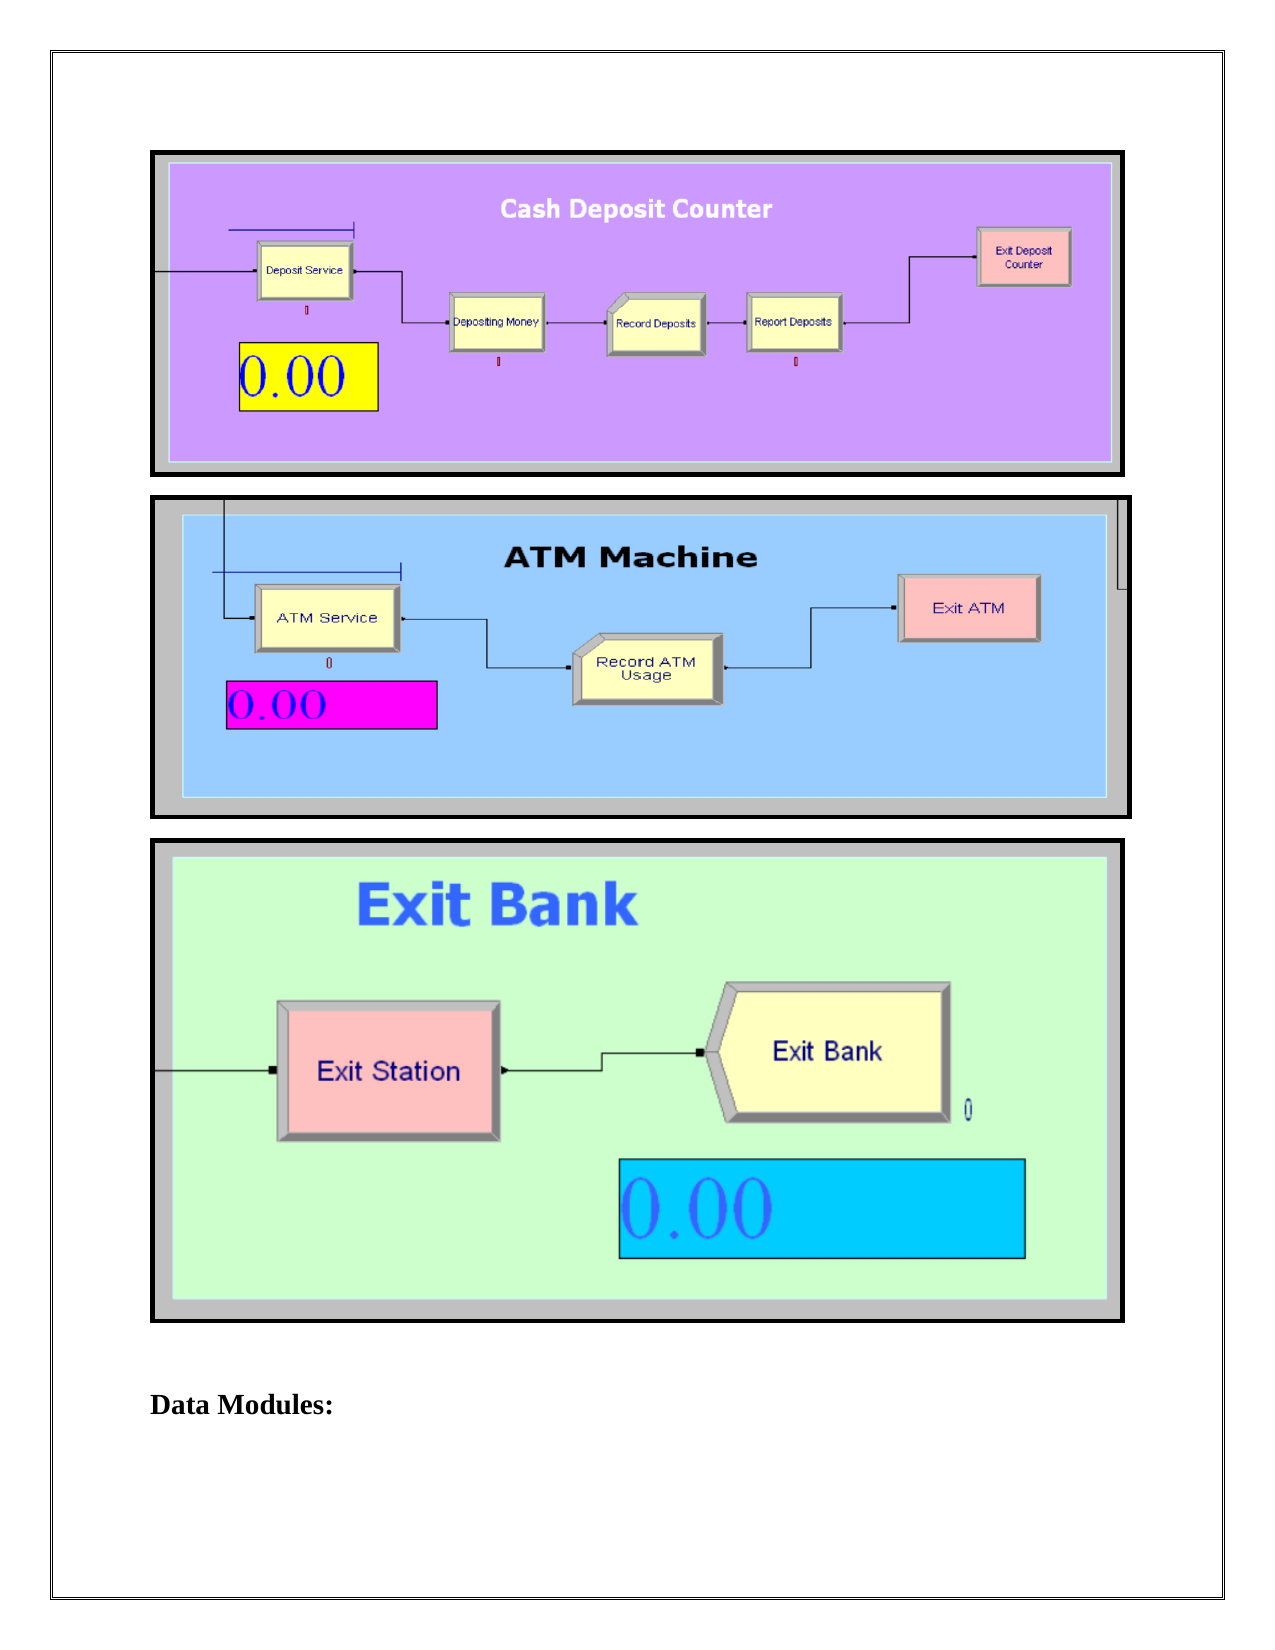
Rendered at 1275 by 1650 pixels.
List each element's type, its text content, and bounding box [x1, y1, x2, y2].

picture [155, 843, 1120, 1319]
text Data Modules: [150, 1387, 1125, 1421]
picture [155, 155, 1120, 472]
picture [155, 500, 1127, 815]
